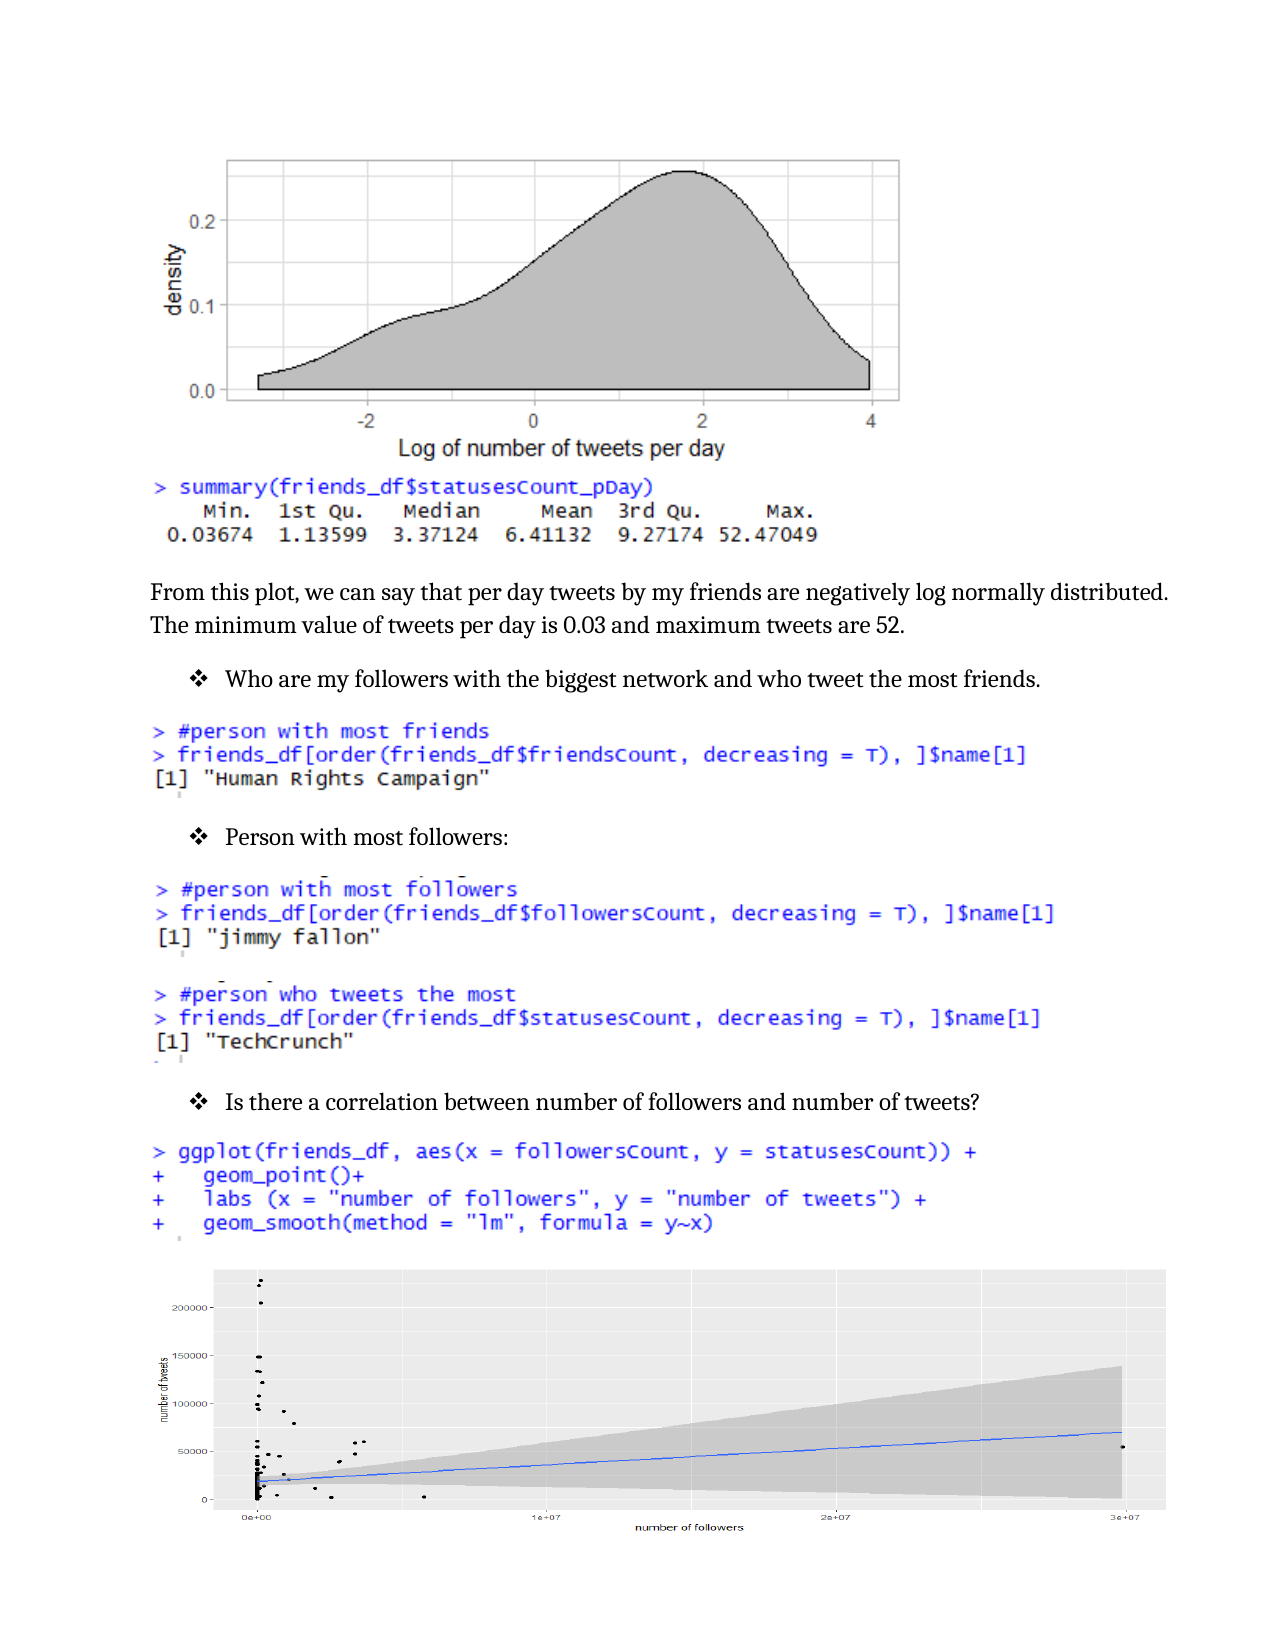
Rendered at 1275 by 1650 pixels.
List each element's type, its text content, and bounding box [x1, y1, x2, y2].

picture [150, 718, 1055, 798]
picture [150, 150, 911, 472]
picture [150, 1141, 1015, 1241]
list Person with most followers: [187, 823, 1172, 852]
text From this plot, we can say that per day tweets by my friends are negatively log normally distributed. The minimum value of tweets per day is 0.03 and maximum tweets are 52. [150, 578, 1172, 639]
picture [150, 876, 1077, 957]
picture [150, 1265, 1172, 1536]
list Who are my followers with the biggest network and who tweet the most friends. [187, 664, 1172, 693]
picture [150, 476, 857, 553]
picture [150, 981, 1060, 1063]
list Is there a correlation between number of followers and number of tweets? [187, 1088, 1172, 1117]
